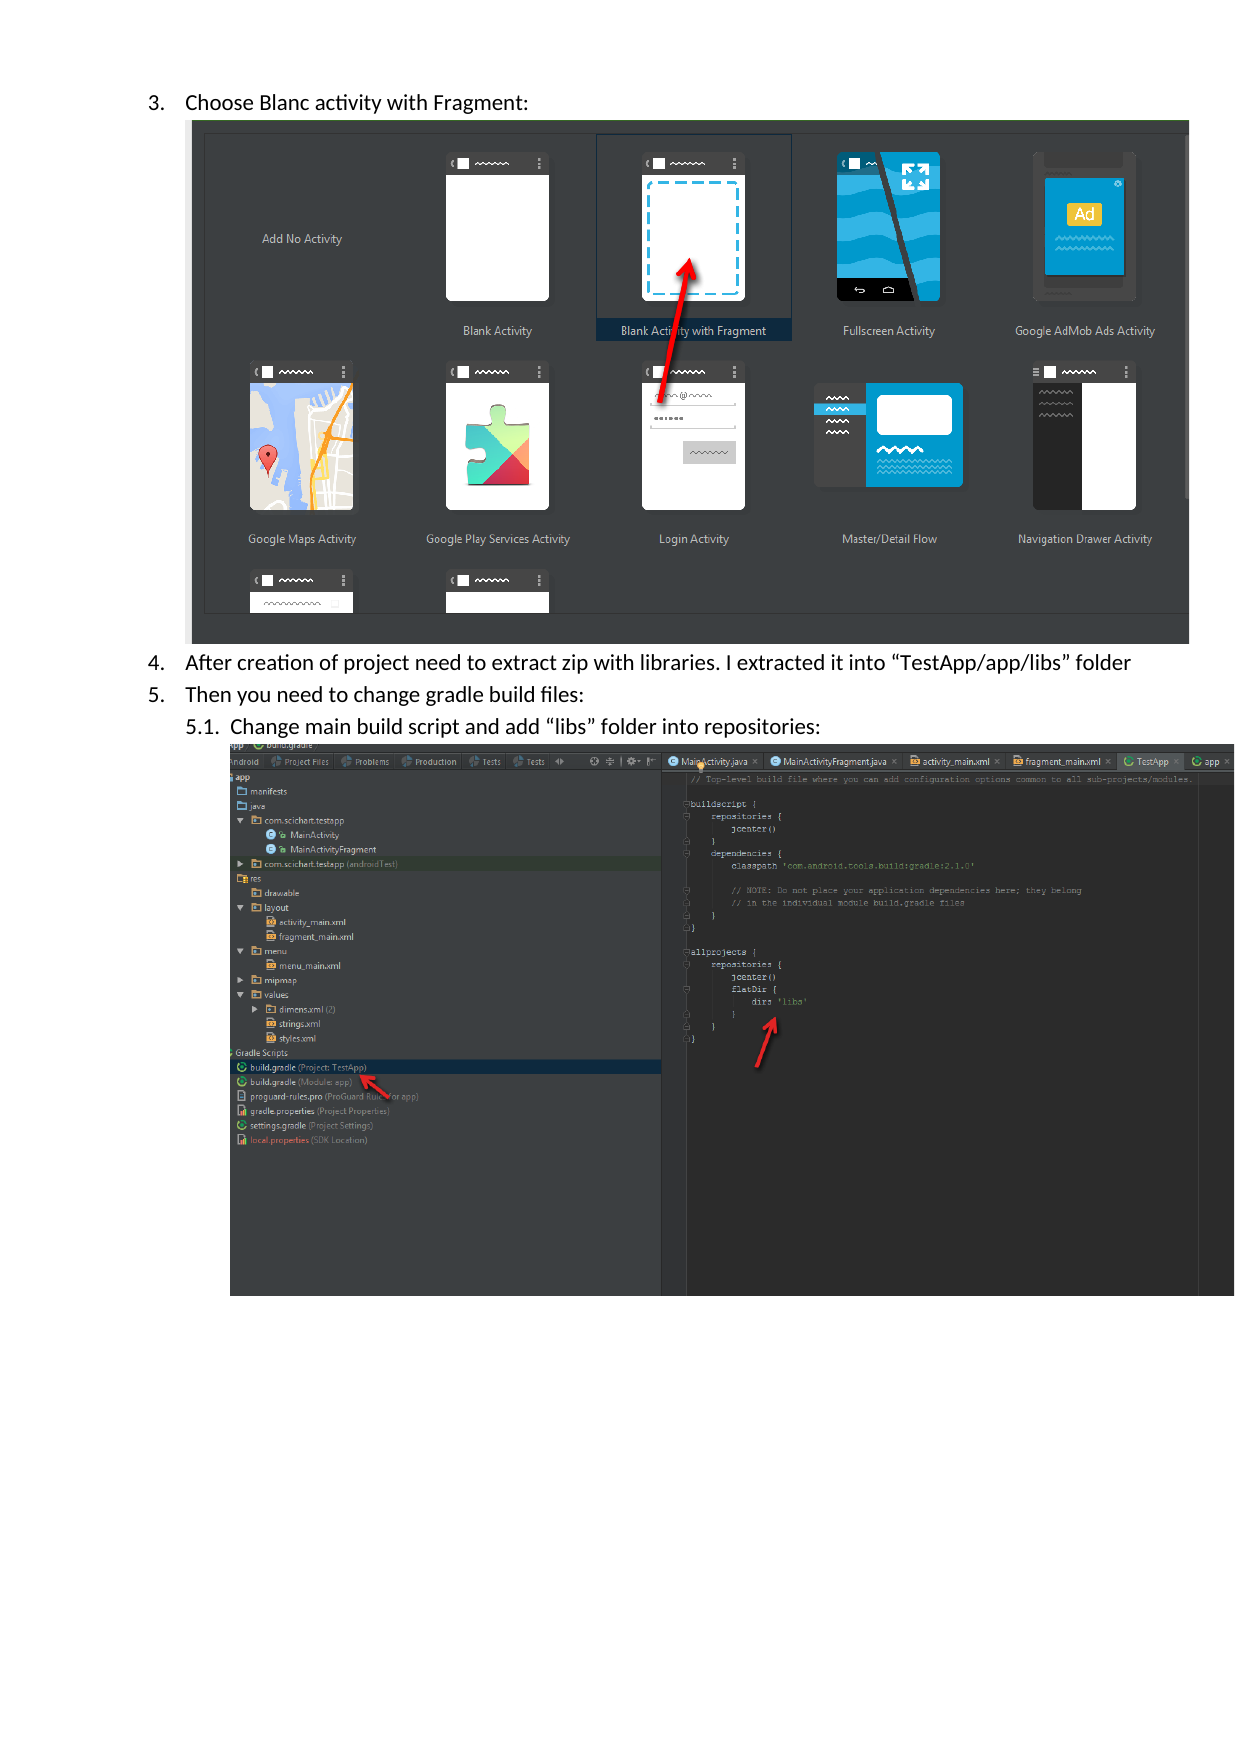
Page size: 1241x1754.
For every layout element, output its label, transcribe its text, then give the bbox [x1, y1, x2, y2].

picture [230, 744, 1235, 1296]
list After creation of project need to extract zip with libraries. I extracted it into “TestApp/app/libs” folder [148, 648, 1152, 676]
picture [185, 120, 1190, 644]
list Choose Blanc activity with Fragment: [148, 88, 1152, 117]
list Change main build script and add “libs” folder into repositories: [185, 712, 1152, 740]
list Then you need to change gradle build files: [148, 680, 1152, 708]
